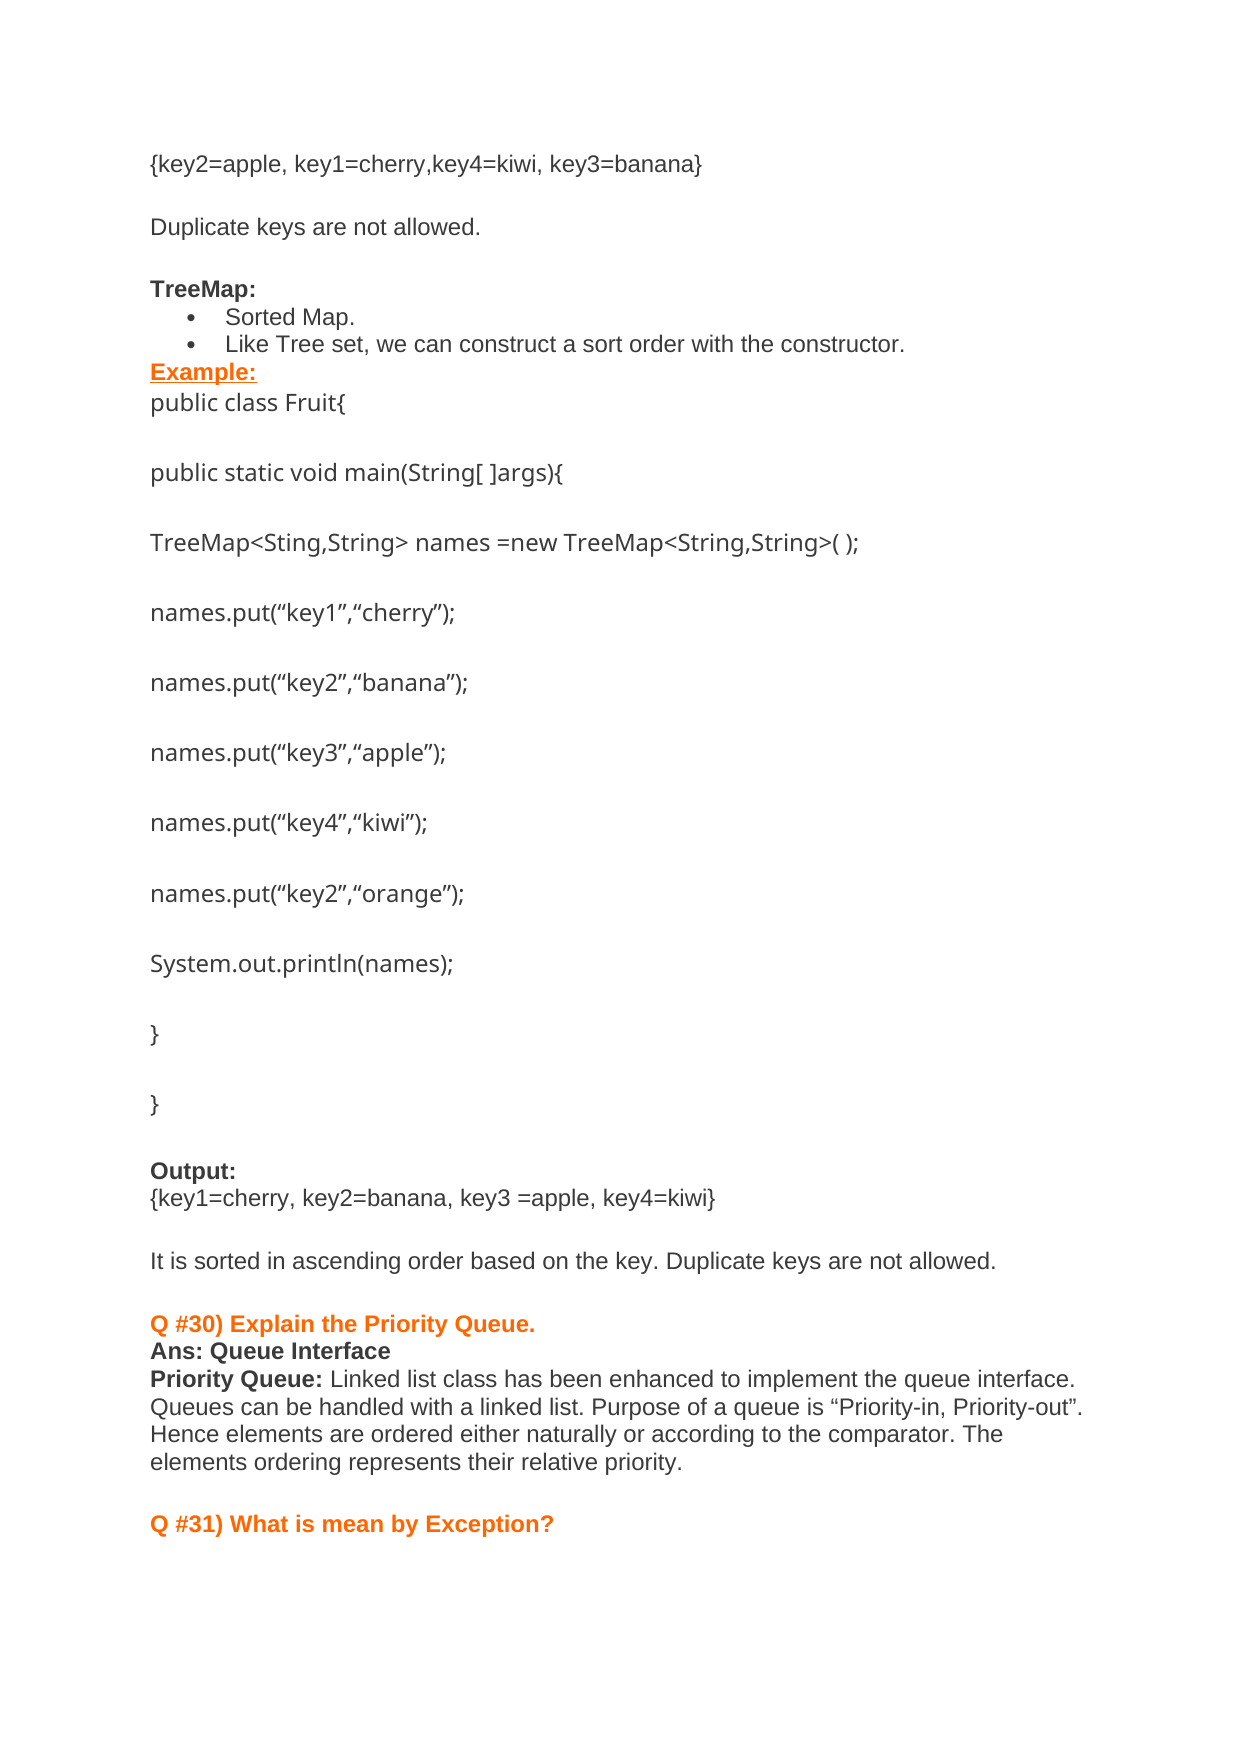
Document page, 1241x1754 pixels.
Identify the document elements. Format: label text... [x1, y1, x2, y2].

text Duplicate keys are not allowed. [150, 213, 1090, 240]
text public static void main(String[ ]args){ [150, 456, 1090, 488]
list Like Tree set, we can construct a sort order with the constructor. [187, 330, 1090, 358]
text names.put(“key2”,“banana”); [150, 666, 1090, 699]
text names.put(“key1”,“cherry”); [150, 596, 1090, 628]
text } [150, 1017, 1090, 1049]
text System.out.println(names); [150, 946, 1090, 979]
text Q #30) Explain the Priority Queue. [150, 1309, 1090, 1337]
text TreeMap: [150, 275, 1090, 303]
text Priority Queue: Linked list class has been enhanced to implement the queue interface. Queues can be handled with a linked list. Purpose of a queue is “Priority-in, Priority-out”. [150, 1365, 1090, 1420]
text names.put(“key3”,“apple”); [150, 736, 1090, 769]
text Q #31) What is mean by Exception? [150, 1510, 1090, 1538]
text } [150, 1087, 1090, 1119]
text names.put(“key4”,“kiwi”); [150, 806, 1090, 839]
text Output: [150, 1157, 1090, 1184]
text {key1=cherry, key2=banana, key3 =apple, key4=kiwi} [150, 1184, 1090, 1212]
text It is sorted in ascending order based on the key. Duplicate keys are not allowed. [150, 1247, 1090, 1274]
text Example: [150, 358, 1090, 386]
text {key2=apple, key1=cherry,key4=kiwi, key3=banana} [150, 150, 1090, 178]
text Ans: Queue Interface [150, 1337, 1090, 1365]
list Sorted Map. [187, 303, 1090, 330]
text Hence elements are ordered either naturally or according to the comparator. The elements ordering represents their relative priority. [150, 1420, 1090, 1475]
text TreeMap<Sting,String> names =new TreeMap<String,String>( ); [150, 526, 1090, 558]
text public class Fruit{ [150, 386, 1090, 418]
text names.put(“key2”,“orange”); [150, 876, 1090, 909]
